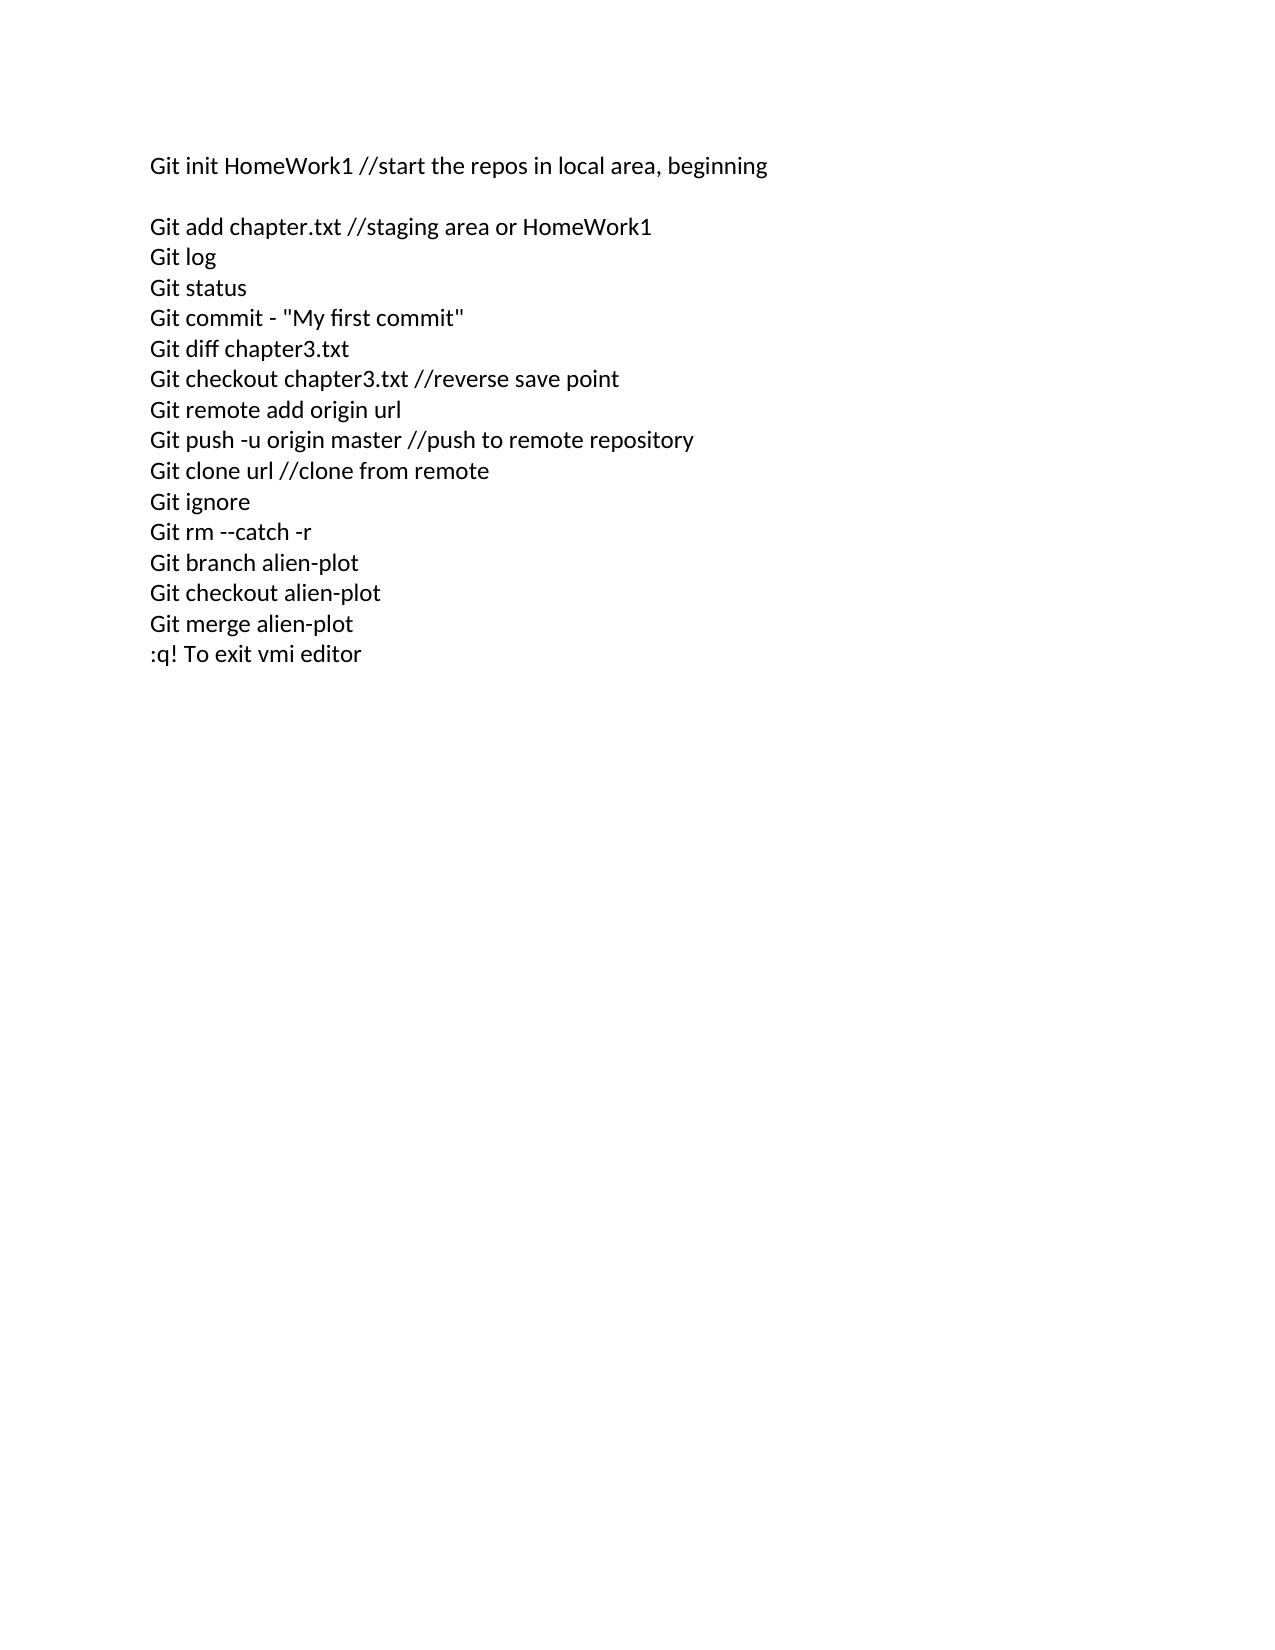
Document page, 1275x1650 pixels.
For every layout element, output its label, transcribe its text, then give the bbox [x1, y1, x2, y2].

text Git push -u origin master //push to remote repository [150, 425, 1125, 455]
text Git log [150, 242, 1125, 272]
text Git checkout chapter3.txt //reverse save point [150, 364, 1125, 394]
text Git init HomeWork1 //start the repos in local area, beginning [150, 150, 1125, 181]
text Git diff chapter3.txt [150, 333, 1125, 364]
text Git remote add origin url [150, 394, 1125, 425]
text Git clone url //clone from remote [150, 455, 1125, 486]
text :q! To exit vmi editor [150, 638, 1125, 669]
text Git branch alien-plot [150, 547, 1125, 577]
text Git ignore [150, 486, 1125, 516]
text Git merge alien-plot [150, 608, 1125, 638]
text Git checkout alien-plot [150, 577, 1125, 608]
text Git add chapter.txt //staging area or HomeWork1 [150, 211, 1125, 242]
text Git status [150, 272, 1125, 303]
text Git commit - "My first commit" [150, 303, 1125, 333]
text Git rm --catch -r [150, 516, 1125, 547]
